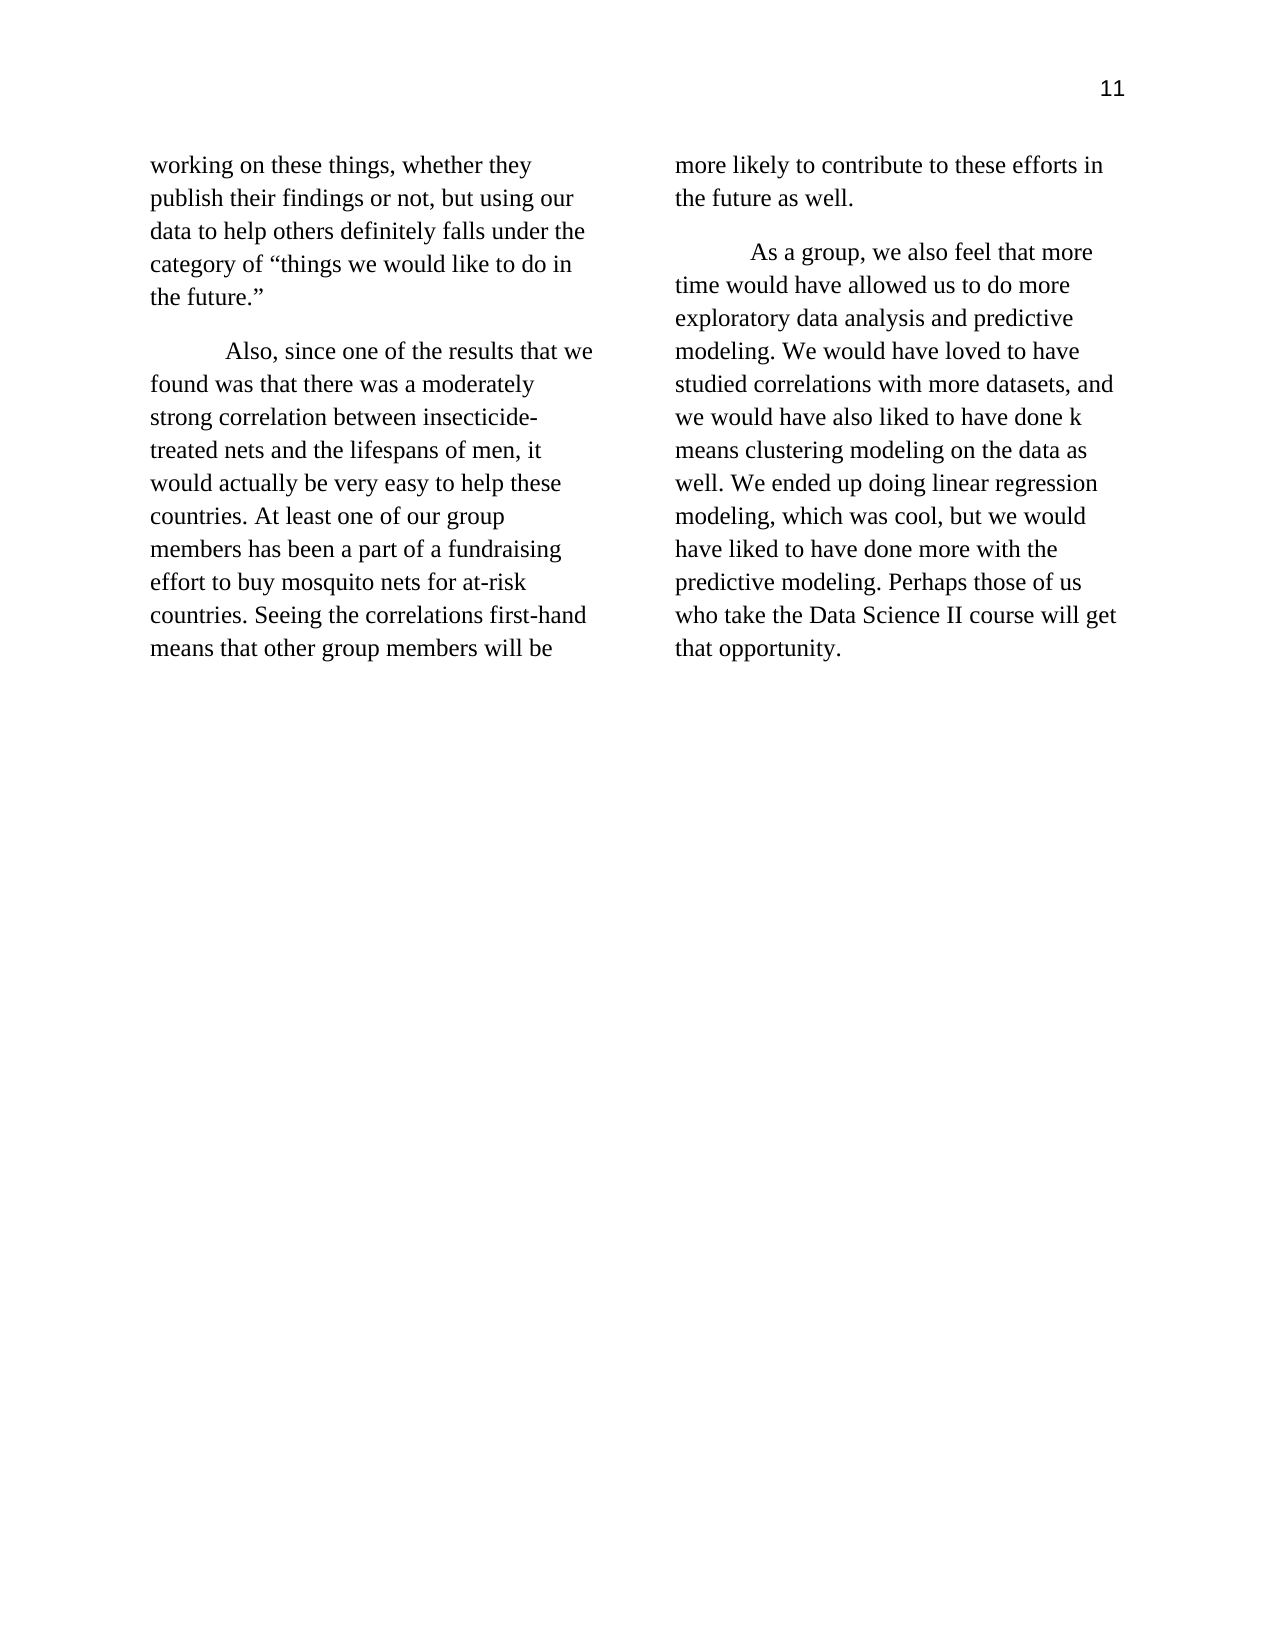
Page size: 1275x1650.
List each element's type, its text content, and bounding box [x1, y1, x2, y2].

text Also, since one of the results that we found was that there was a moderately strong correlation between insecticide-treated nets and the lifespans of men, it would actually be very easy to help these countries. At least one of our group members has been a part of a fundraising effort to buy mosquito nets for at-risk countries. Seeing the correlations first-hand means that other group members will be more likely to contribute to these efforts in the future as well. [150, 336, 600, 662]
text As a group, we also feel that more time would have allowed us to do more exploratory data analysis and predictive modeling. We would have loved to have studied correlations with more datasets, and we would have also liked to have done k means clustering modeling on the data as well. We ended up doing linear regression modeling, which was cool, but we would have liked to have done more with the predictive modeling. Perhaps those of us who take the Data Science II course will get that opportunity. [675, 237, 1125, 662]
